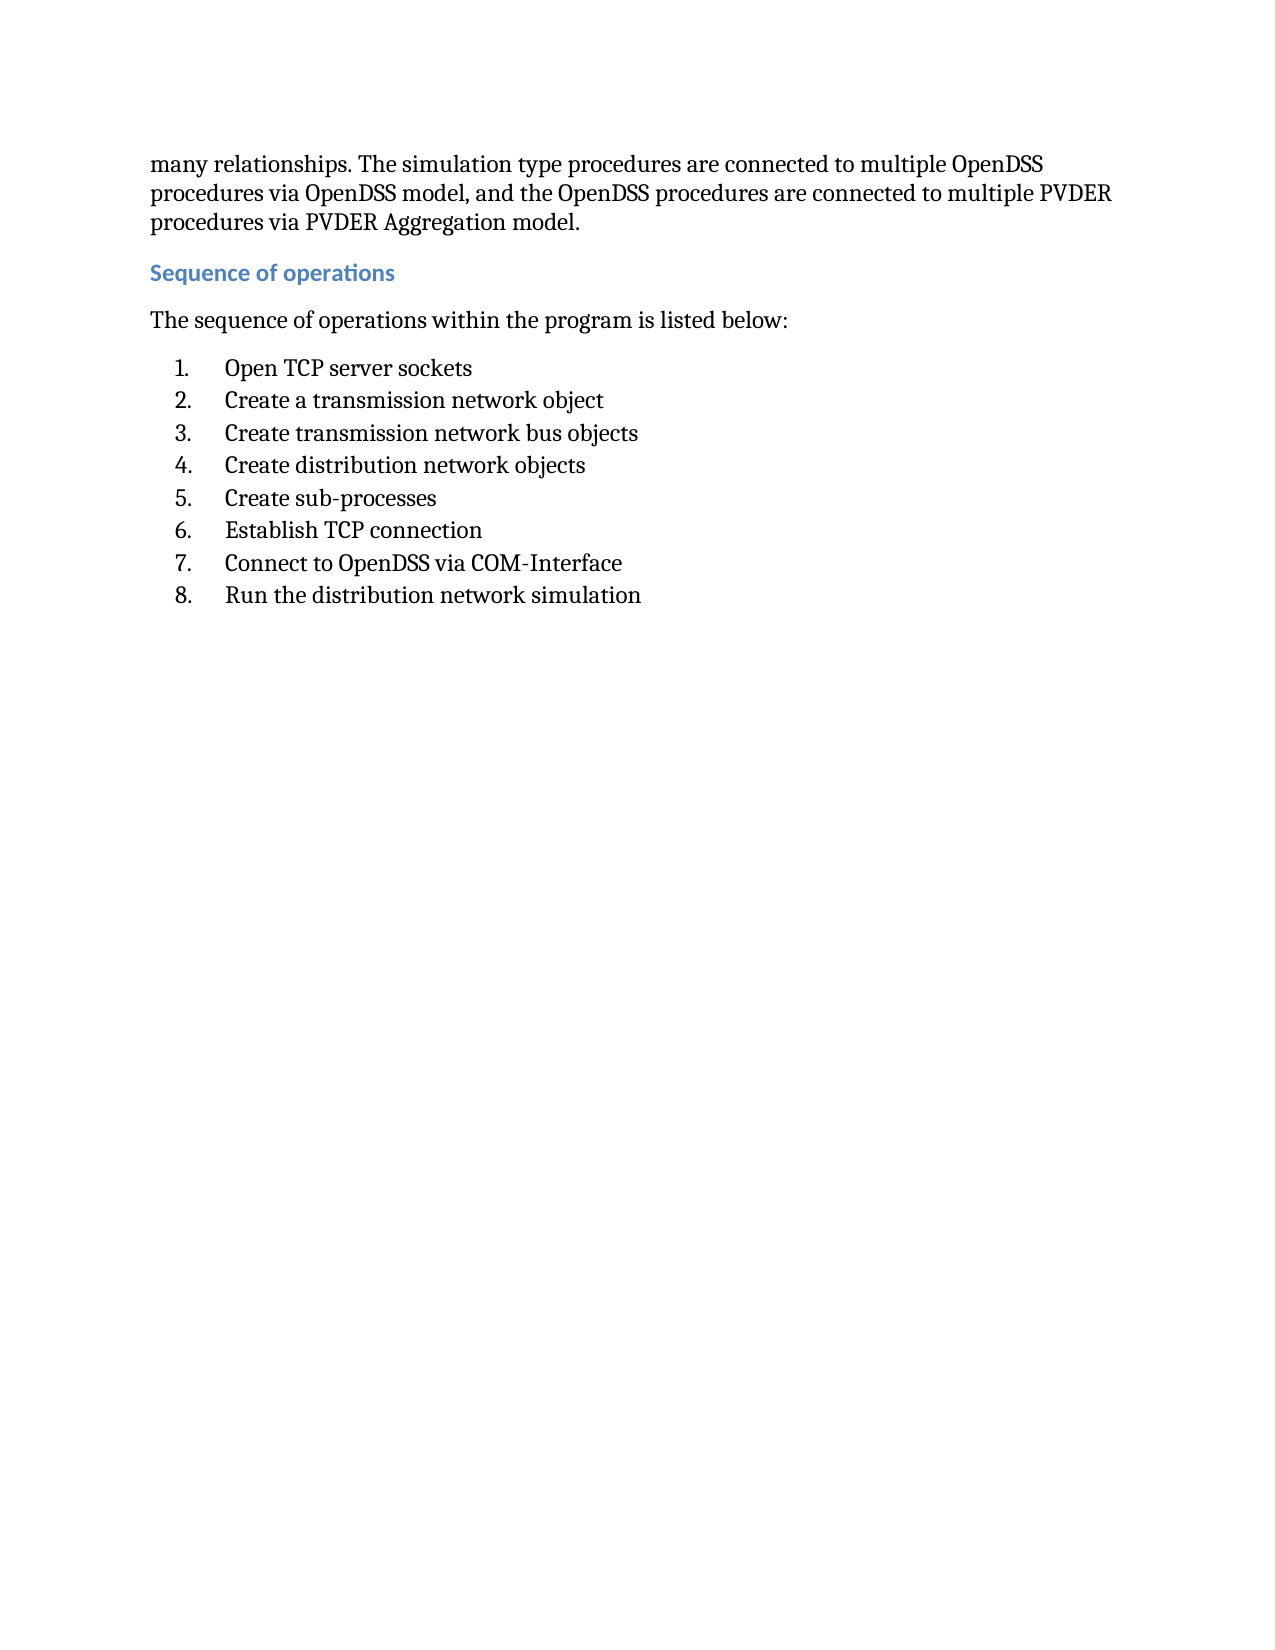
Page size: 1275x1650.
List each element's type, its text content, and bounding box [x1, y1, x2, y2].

list Run the distribution network simulation [175, 581, 1125, 610]
text The sequence of operations within the program is listed below: [150, 306, 1125, 335]
subtitle Sequence of operations [150, 257, 1125, 288]
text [150, 150, 1125, 236]
list Create a transmission network object [175, 386, 1125, 415]
list Establish TCP connection [175, 516, 1125, 545]
list Connect to OpenDSS via COM-Interface [175, 549, 1125, 578]
list Create sub-processes [175, 484, 1125, 513]
list Create transmission network bus objects [175, 419, 1125, 448]
list Open TCP server sockets [175, 354, 1125, 383]
list Create distribution network objects [175, 451, 1125, 480]
